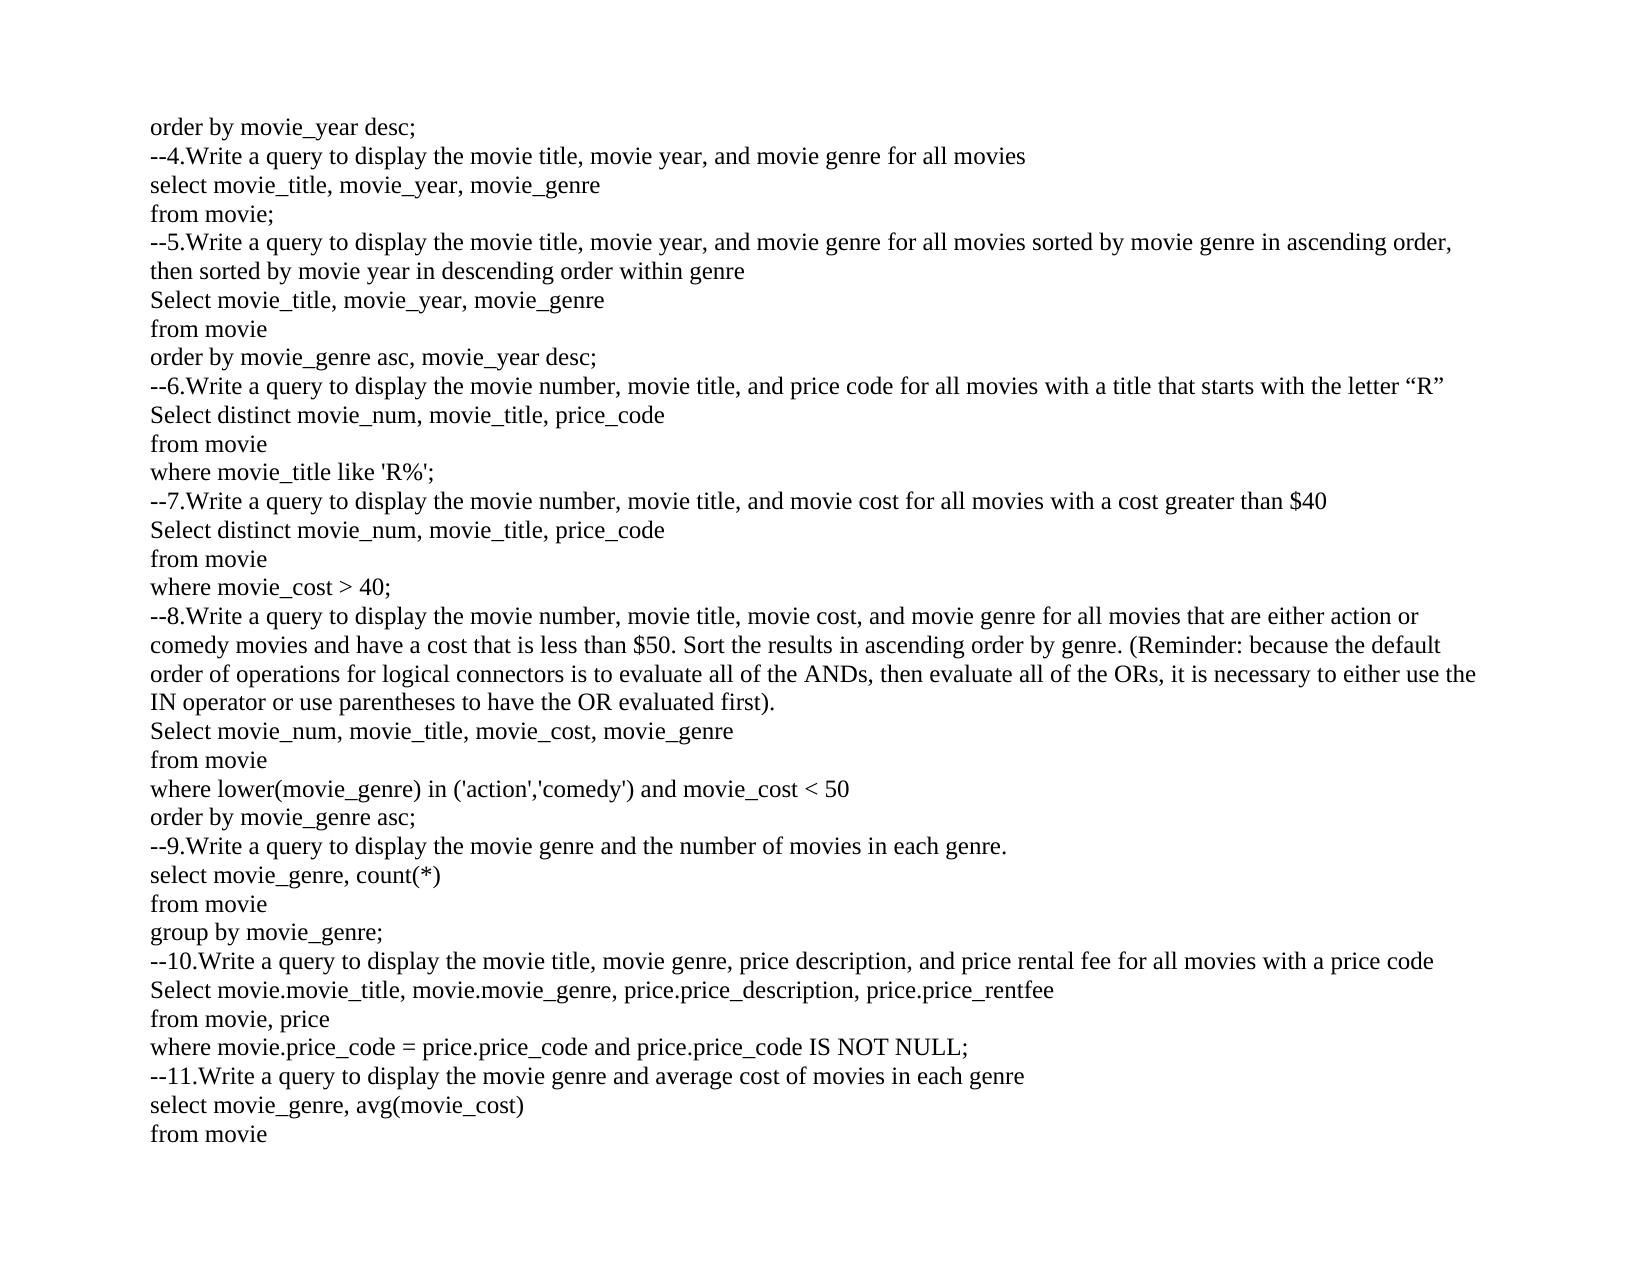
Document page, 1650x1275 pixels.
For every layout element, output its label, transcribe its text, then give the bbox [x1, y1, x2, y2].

text from movie; [150, 199, 1500, 227]
text select movie_title, movie_year, movie_genre [150, 170, 1500, 199]
text from movie [150, 1119, 1500, 1147]
text select movie_genre, avg(movie_cost) [150, 1090, 1500, 1119]
text order by movie_genre asc; [150, 802, 1500, 831]
text from movie [150, 889, 1500, 917]
text --9.Write a query to display the movie genre and the number of movies in each genre. [150, 831, 1500, 860]
text from movie [150, 544, 1500, 572]
text where lower(movie_genre) in ('action','comedy') and movie_cost < 50 [150, 774, 1500, 802]
text --6.Write a query to display the movie number, movie title, and price code for all movies with a title that starts with the letter “R” [150, 371, 1500, 400]
text from movie [150, 314, 1500, 342]
text order by movie_year desc; [150, 112, 1500, 141]
text --8.Write a query to display the movie number, movie title, movie cost, and movie genre for all movies that are either action or comedy movies and have a cost that is less than $50. Sort the results in ascending order by genre. (Reminder: because the default order of operations for logical connectors is to evaluate all of the ANDs, then evaluate all of the ORs, it is necessary to either use the IN operator or use parentheses to have the OR evaluated first). [150, 601, 1500, 716]
text order by movie_genre asc, movie_year desc; [150, 342, 1500, 371]
text Select movie_title, movie_year, movie_genre [150, 285, 1500, 314]
text select movie_genre, count(*) [150, 860, 1500, 889]
text --4.Write a query to display the movie title, movie year, and movie genre for all movies [150, 141, 1500, 170]
text --10.Write a query to display the movie title, movie genre, price description, and price rental fee for all movies with a price code [150, 946, 1500, 975]
text Select movie_num, movie_title, movie_cost, movie_genre [150, 716, 1500, 745]
text Select distinct movie_num, movie_title, price_code [150, 400, 1500, 429]
text --5.Write a query to display the movie title, movie year, and movie genre for all movies sorted by movie genre in ascending order, then sorted by movie year in descending order within genre [150, 227, 1500, 285]
text where movie_title like 'R%'; [150, 457, 1500, 486]
text Select movie.movie_title, movie.movie_genre, price.price_description, price.price_rentfee [150, 975, 1500, 1004]
text group by movie_genre; [150, 917, 1500, 946]
text from movie [150, 745, 1500, 774]
text where movie.price_code = price.price_code and price.price_code IS NOT NULL; [150, 1032, 1500, 1061]
text from movie, price [150, 1004, 1500, 1032]
text where movie_cost > 40; [150, 572, 1500, 601]
text --11.Write a query to display the movie genre and average cost of movies in each genre [150, 1061, 1500, 1090]
text Select distinct movie_num, movie_title, price_code [150, 515, 1500, 544]
text --7.Write a query to display the movie number, movie title, and movie cost for all movies with a cost greater than $40 [150, 486, 1500, 515]
text from movie [150, 429, 1500, 457]
